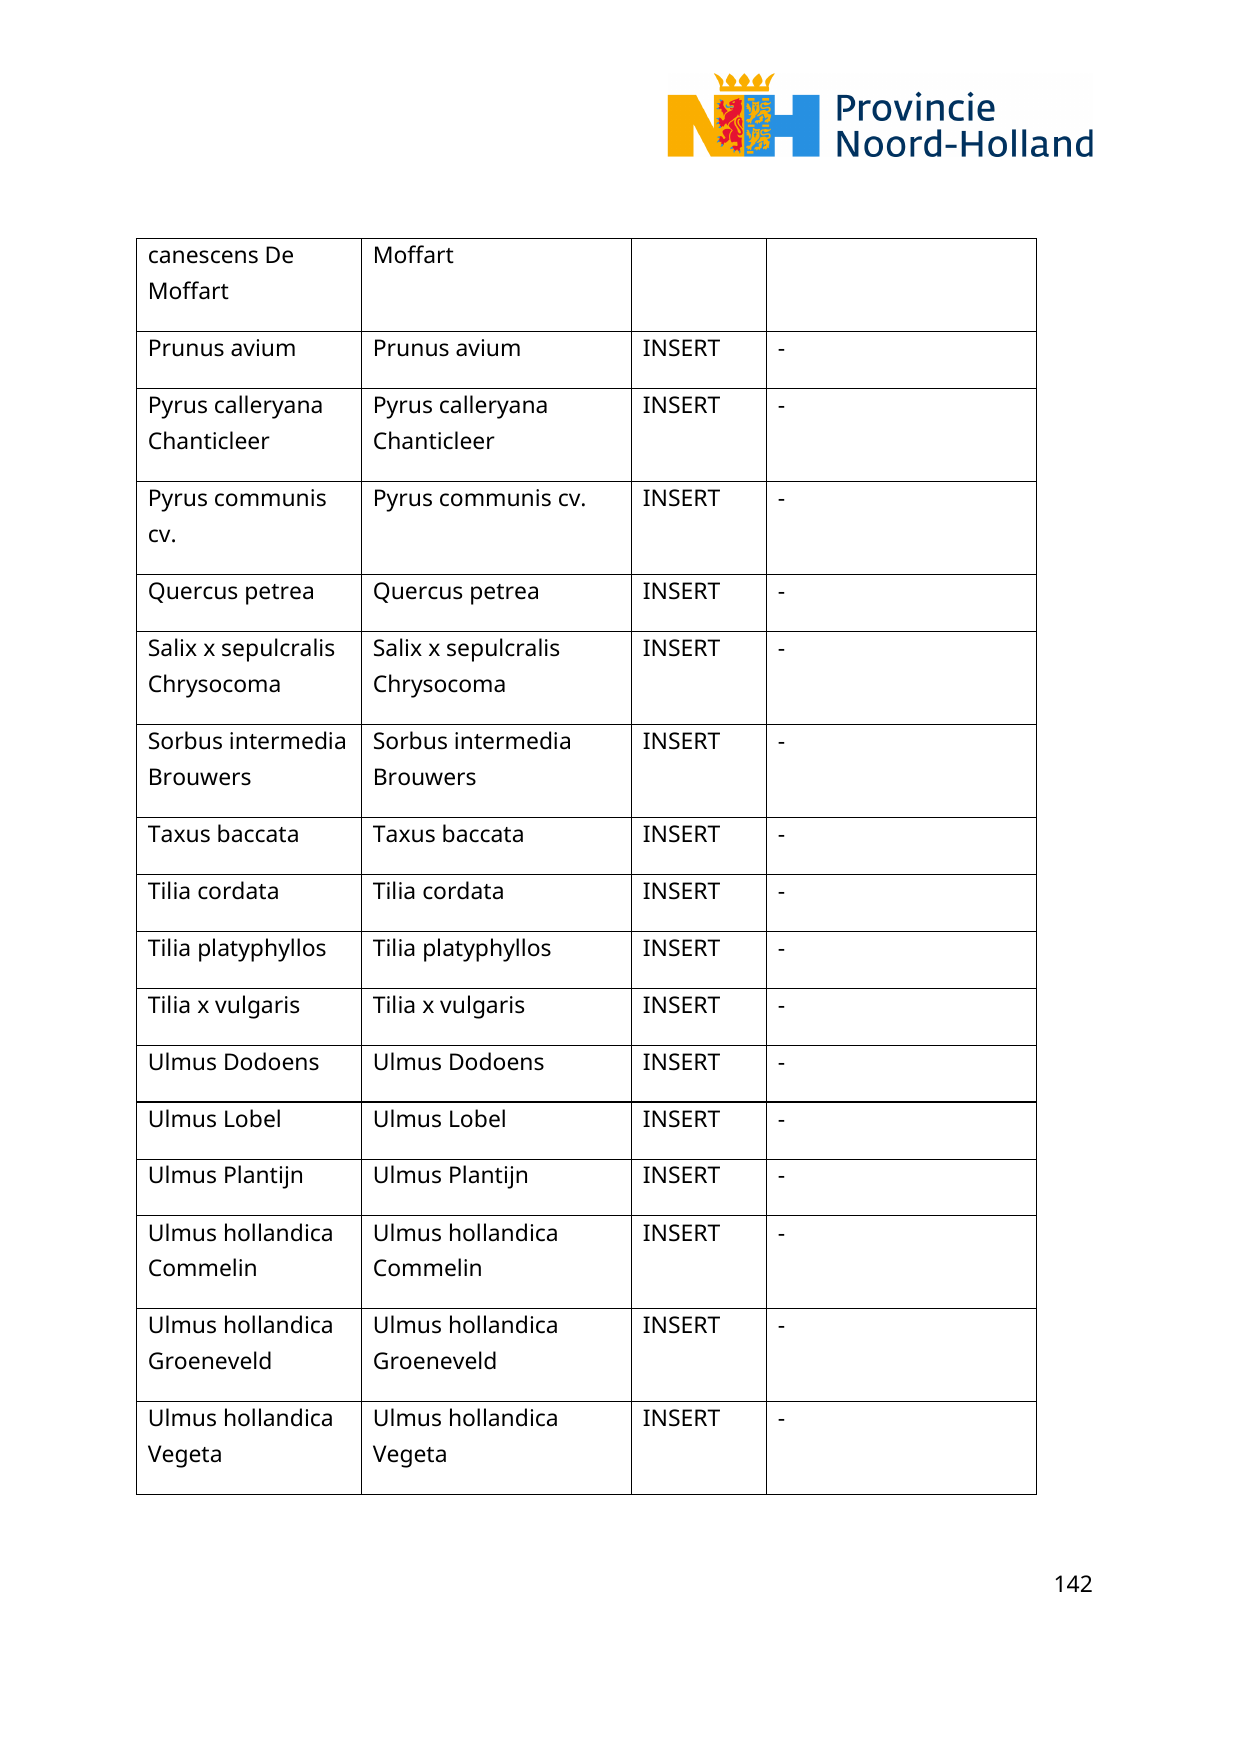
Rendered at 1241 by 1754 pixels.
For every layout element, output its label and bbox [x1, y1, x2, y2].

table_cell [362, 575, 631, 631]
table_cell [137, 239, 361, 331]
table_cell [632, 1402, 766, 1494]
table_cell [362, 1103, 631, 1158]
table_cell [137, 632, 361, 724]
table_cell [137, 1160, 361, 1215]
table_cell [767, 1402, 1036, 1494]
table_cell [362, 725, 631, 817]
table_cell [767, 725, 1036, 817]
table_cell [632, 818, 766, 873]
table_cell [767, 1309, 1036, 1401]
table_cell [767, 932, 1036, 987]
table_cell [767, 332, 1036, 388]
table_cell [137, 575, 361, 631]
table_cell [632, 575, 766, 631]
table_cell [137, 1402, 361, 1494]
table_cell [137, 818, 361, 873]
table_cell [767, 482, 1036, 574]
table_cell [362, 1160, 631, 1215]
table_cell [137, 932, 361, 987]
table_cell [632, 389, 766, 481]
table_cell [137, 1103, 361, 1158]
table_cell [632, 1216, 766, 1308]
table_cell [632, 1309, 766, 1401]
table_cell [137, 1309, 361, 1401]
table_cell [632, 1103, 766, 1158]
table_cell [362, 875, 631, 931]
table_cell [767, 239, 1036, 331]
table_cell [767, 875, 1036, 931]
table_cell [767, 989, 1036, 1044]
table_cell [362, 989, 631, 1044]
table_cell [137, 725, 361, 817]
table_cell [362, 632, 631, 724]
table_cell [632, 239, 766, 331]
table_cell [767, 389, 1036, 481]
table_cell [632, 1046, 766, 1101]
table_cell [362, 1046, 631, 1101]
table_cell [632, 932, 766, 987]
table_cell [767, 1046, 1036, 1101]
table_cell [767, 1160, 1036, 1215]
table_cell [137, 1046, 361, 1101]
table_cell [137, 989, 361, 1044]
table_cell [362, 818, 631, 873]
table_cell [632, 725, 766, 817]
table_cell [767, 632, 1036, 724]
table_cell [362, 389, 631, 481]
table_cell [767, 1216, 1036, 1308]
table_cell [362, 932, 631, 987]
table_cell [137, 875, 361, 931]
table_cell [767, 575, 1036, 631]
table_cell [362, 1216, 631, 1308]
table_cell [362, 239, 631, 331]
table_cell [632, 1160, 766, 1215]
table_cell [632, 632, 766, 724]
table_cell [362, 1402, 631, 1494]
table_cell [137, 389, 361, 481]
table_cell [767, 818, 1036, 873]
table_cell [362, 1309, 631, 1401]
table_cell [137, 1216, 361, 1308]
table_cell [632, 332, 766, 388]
picture [667, 73, 1093, 157]
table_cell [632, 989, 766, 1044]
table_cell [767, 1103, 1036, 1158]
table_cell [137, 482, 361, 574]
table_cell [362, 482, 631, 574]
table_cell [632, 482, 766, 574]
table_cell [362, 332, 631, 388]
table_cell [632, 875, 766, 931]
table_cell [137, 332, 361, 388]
